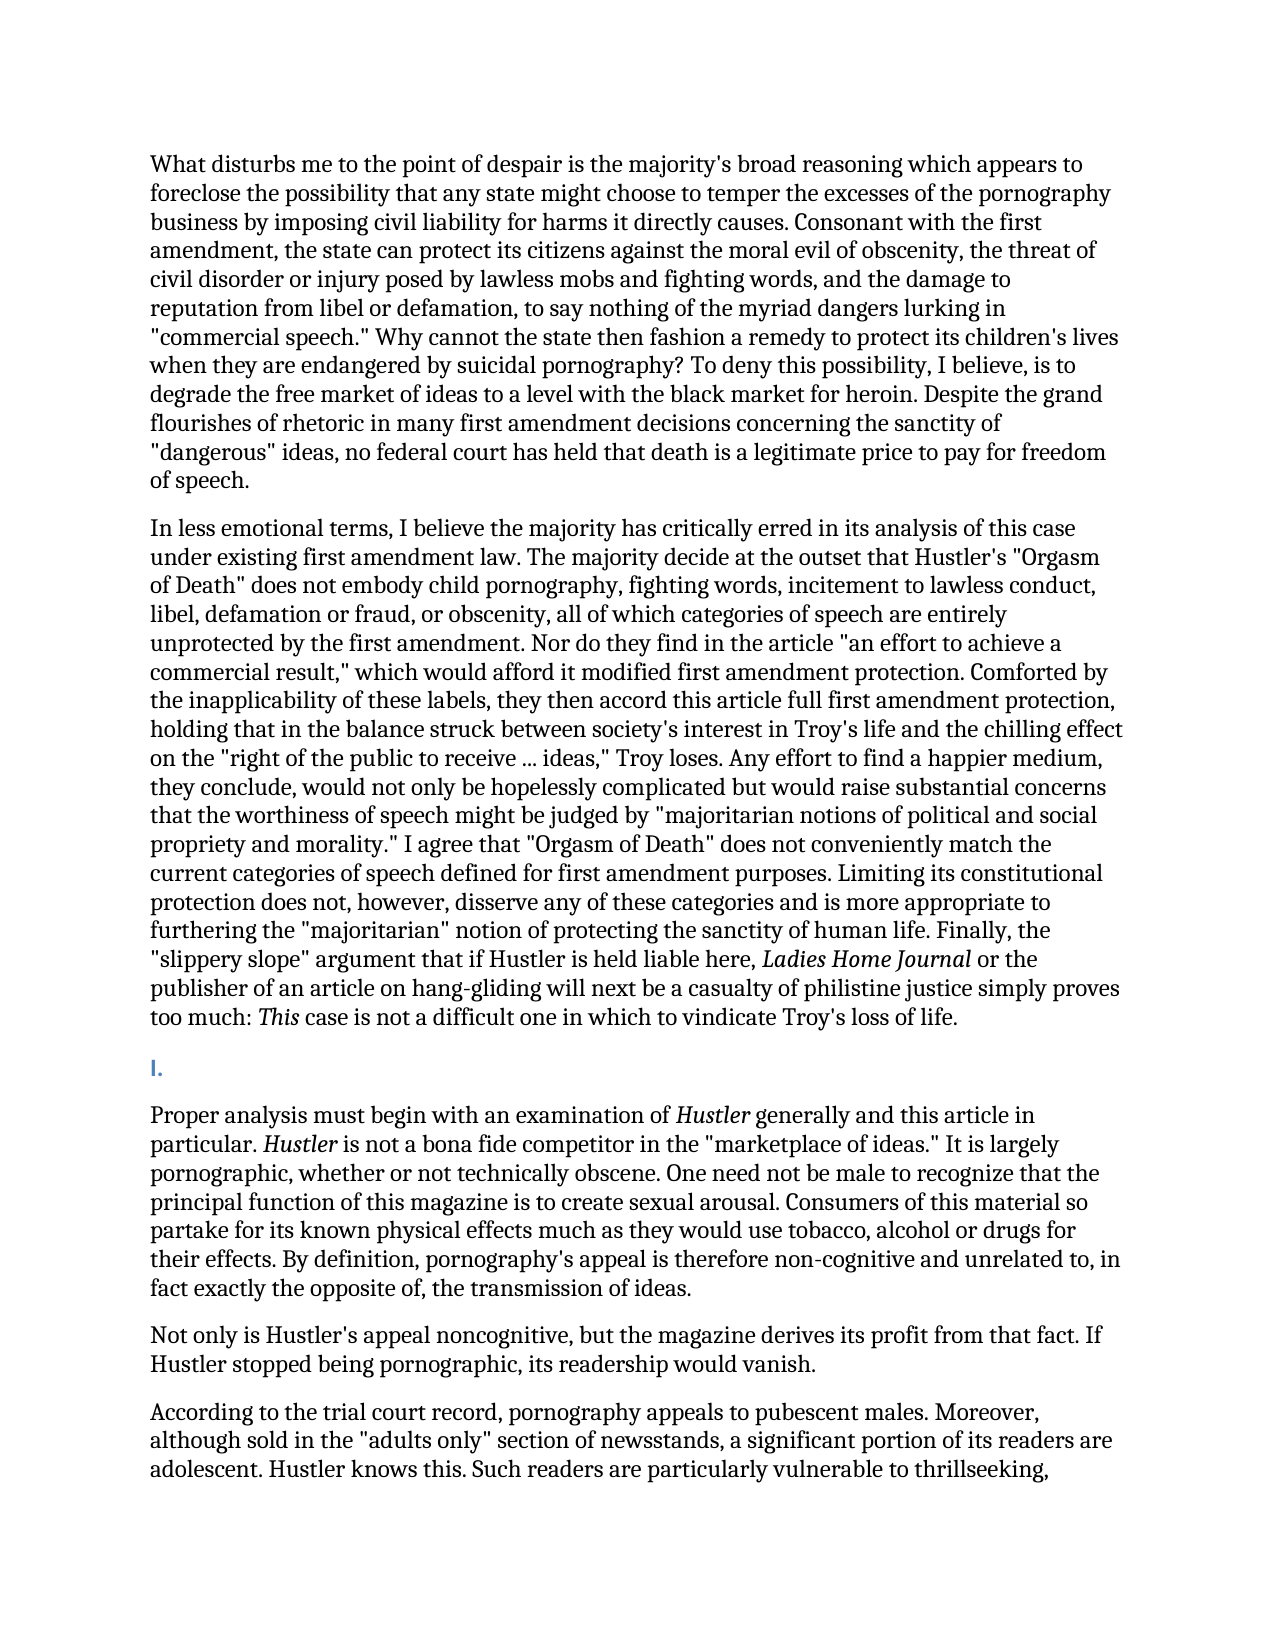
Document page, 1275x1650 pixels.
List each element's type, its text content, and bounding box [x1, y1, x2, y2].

subtitle I. [150, 1052, 1125, 1083]
text Proper analysis must begin with an examination of Hustler generally and this article in particular. Hustler is not a bona fide competitor in the "marketplace of ideas." It is largely pornographic, whether or not technically obscene. One need not be male to recognize that the principal function of this magazine is to create sexual arousal. Consumers of this material so partake for its known physical effects much as they would use tobacco, alcohol or drugs for their effects. By definition, pornography's appeal is therefore non-cognitive and unrelated to, in fact exactly the opposite of, the transmission of ideas. [150, 1101, 1125, 1303]
text Not only is Hustler's appeal noncognitive, but the magazine derives its profit from that fact. If Hustler stopped being pornographic, its readership would vanish. [150, 1321, 1125, 1379]
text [150, 1398, 1125, 1484]
text In less emotional terms, I believe the majority has critically erred in its analysis of this case under existing first amendment law. The majority decide at the outset that Hustler's "Orgasm of Death" does not embody child pornography, fighting words, incitement to lawless conduct, libel, defamation or fraud, or obscenity, all of which categories of speech are entirely unprotected by the first amendment. Nor do they find in the article "an effort to achieve a commercial result," which would afford it modified first amendment protection. Comforted by the inapplicability of these labels, they then accord this article full first amendment protection, holding that in the balance struck between society's interest in Troy's life and the chilling effect on the "right of the public to receive ... ideas," Troy loses. Any effort to find a happier medium, they conclude, would not only be hopelessly complicated but would raise substantial concerns that the worthiness of speech might be judged by "majoritarian notions of political and social propriety and morality." I agree that "Orgasm of Death" does not conveniently match the current categories of speech defined for first amendment purposes. Limiting its constitutional protection does not, however, disserve any of these categories and is more appropriate to furthering the "majoritarian" notion of protecting the sanctity of human life. Finally, the "slippery slope" argument that if Hustler is held liable here, Ladies Home Journal or the publisher of an article on hang-gliding will next be a casualty of philistine justice simply proves too much: This case is not a difficult one in which to vindicate Troy's loss of life. [150, 514, 1125, 1031]
